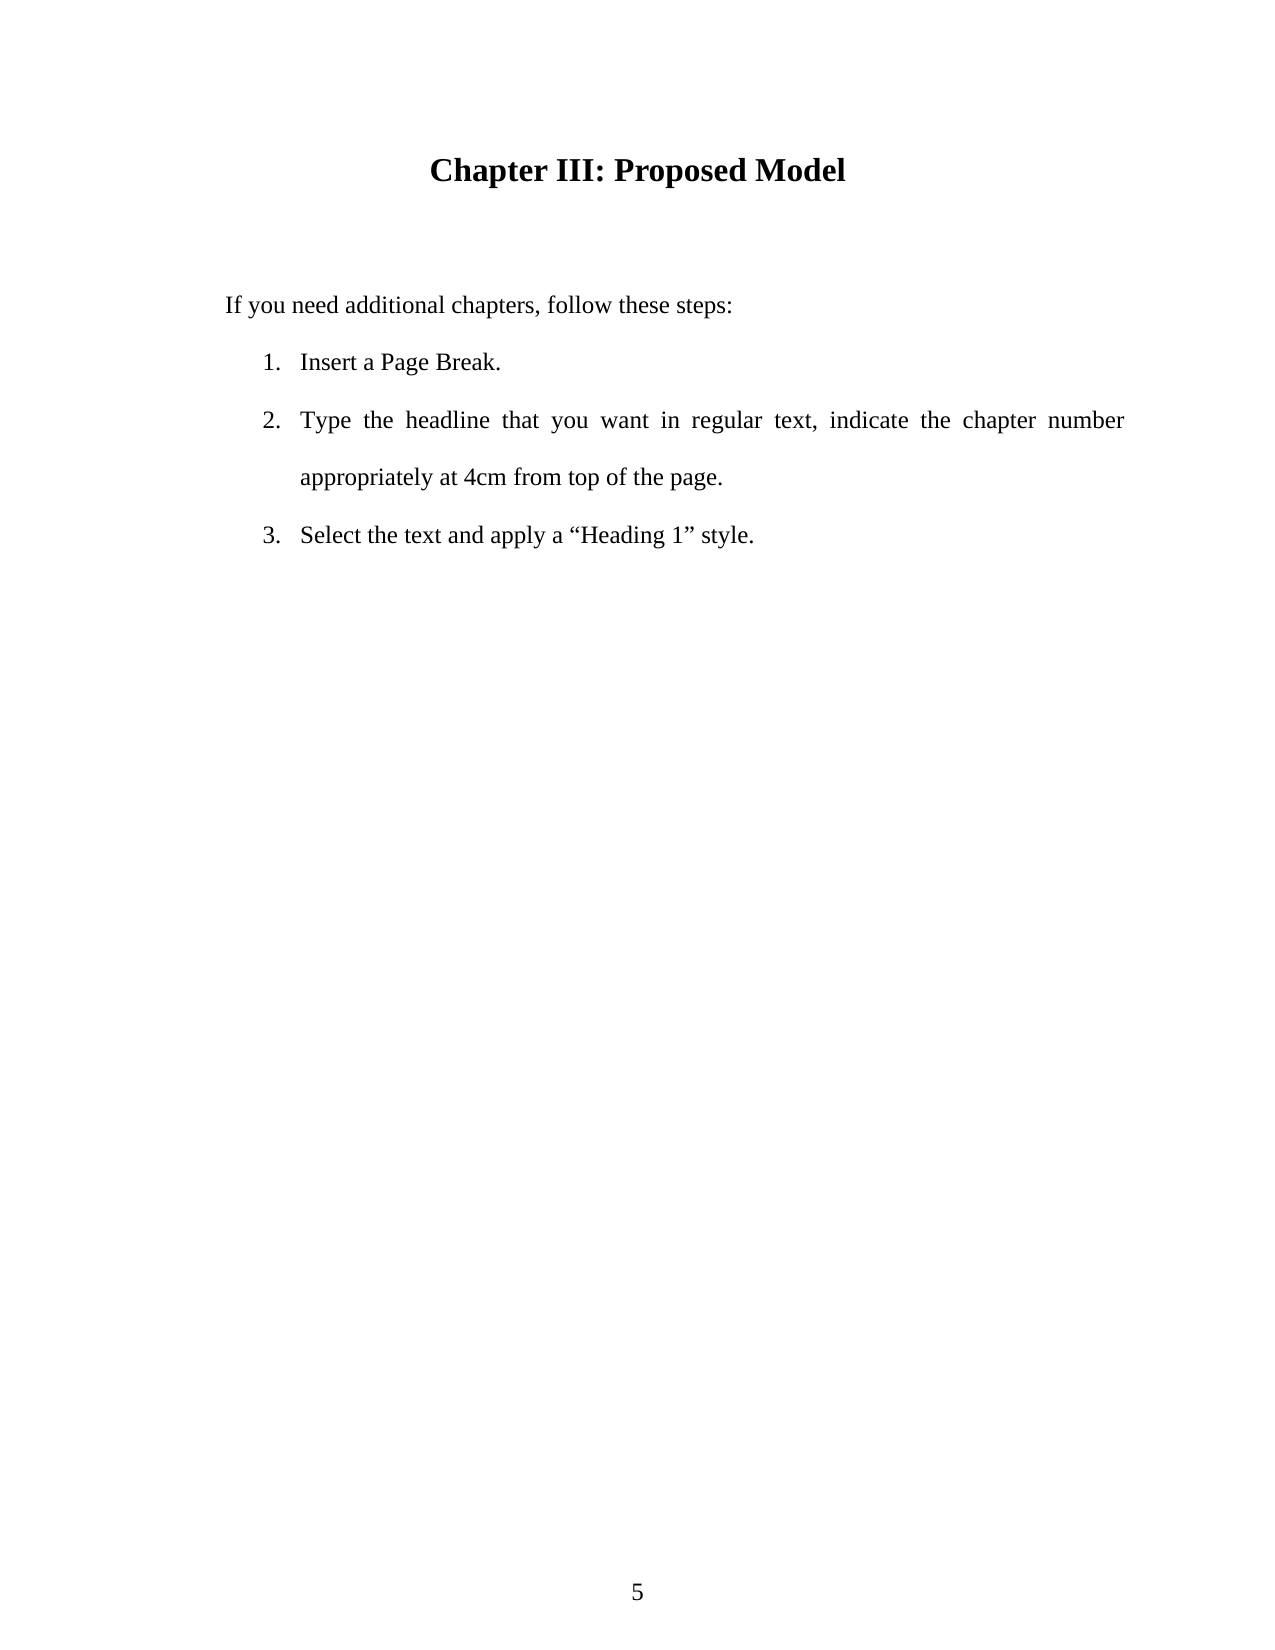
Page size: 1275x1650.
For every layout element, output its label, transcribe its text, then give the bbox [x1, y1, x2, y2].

list Insert a Page Break. [262, 347, 1125, 376]
list Select the text and apply a “Heading 1” style. [262, 520, 1125, 549]
text If you need additional chapters, follow these steps: [150, 290, 1125, 319]
list Type the headline that you want in regular text, indicate the chapter number appropriately at 4cm from top of the page. [262, 405, 1125, 491]
subtitle Chapter III: Proposed Model [150, 150, 1125, 188]
